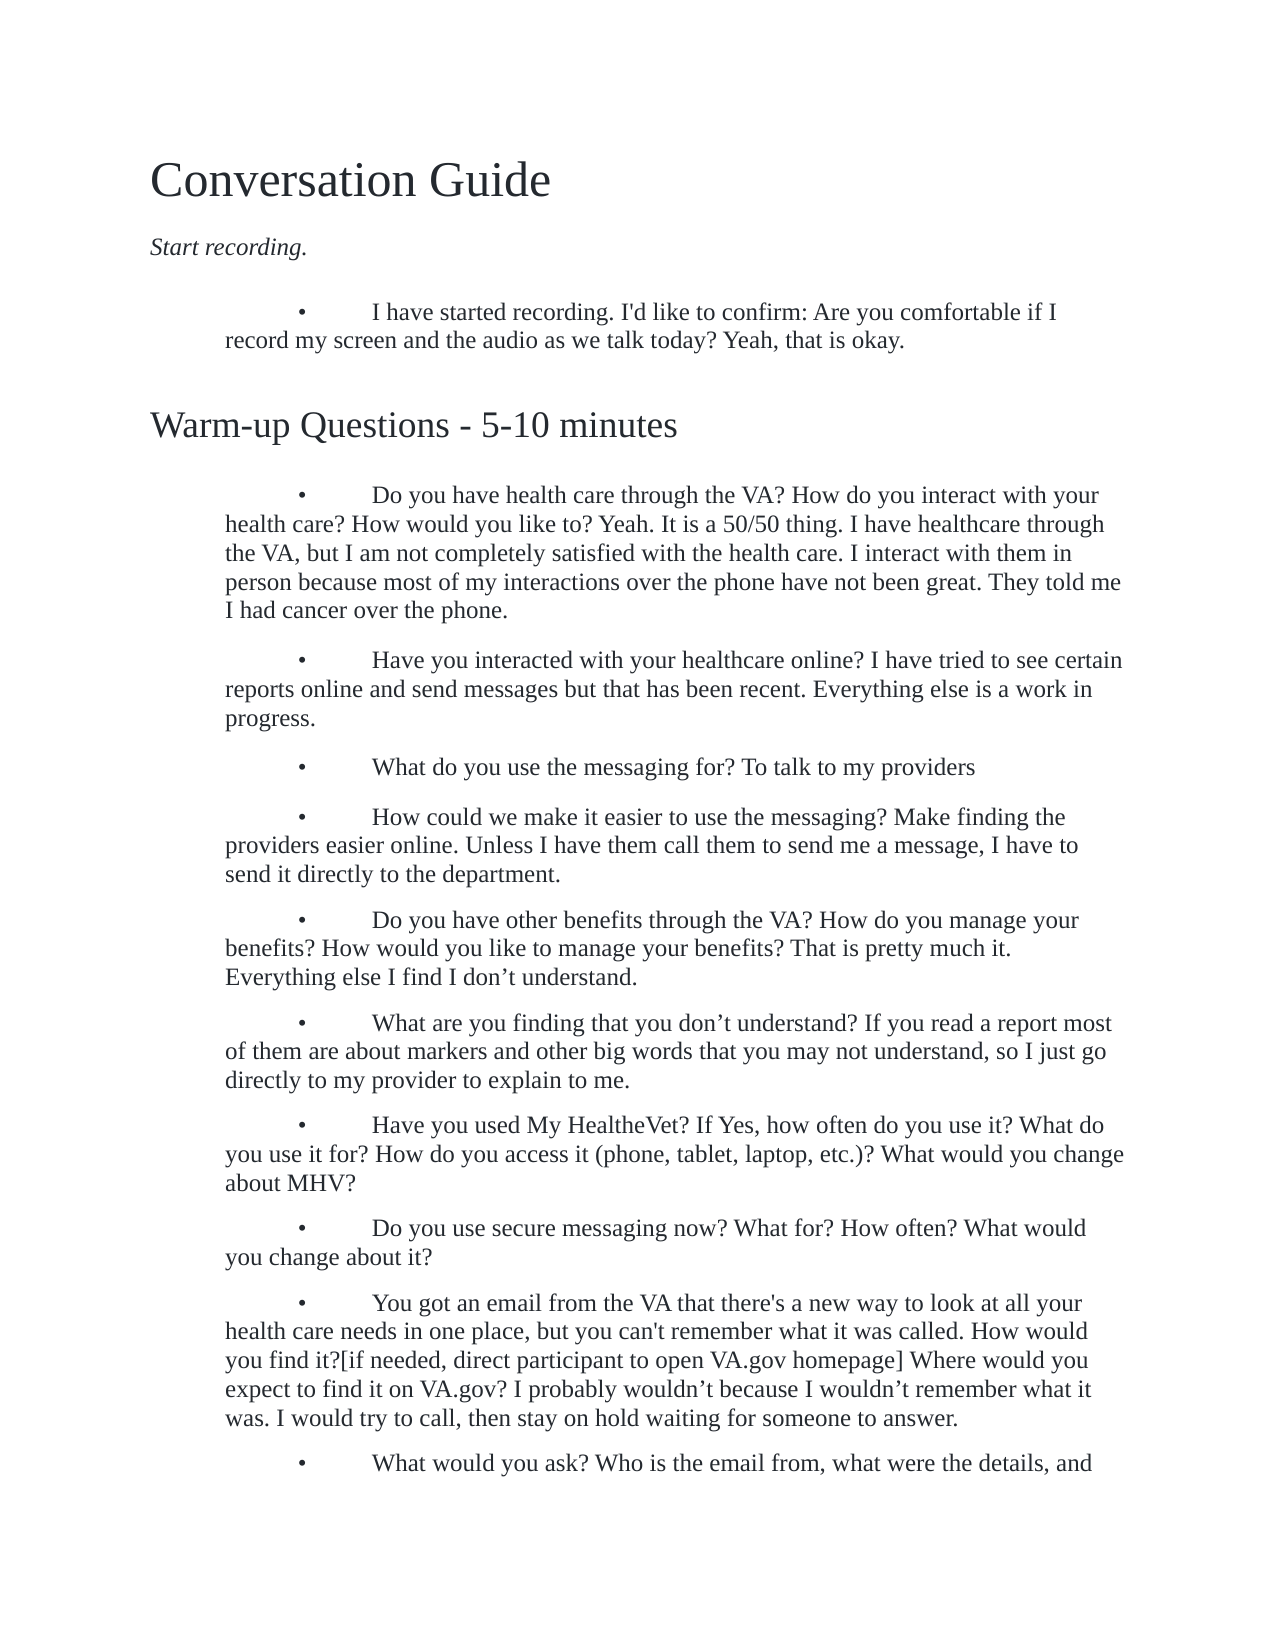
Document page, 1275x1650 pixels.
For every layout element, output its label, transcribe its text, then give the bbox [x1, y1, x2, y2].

text Start recording. [150, 232, 1125, 261]
text • Do you have other benefits through the VA? How do you manage your benefits? How would you like to manage your benefits? That is pretty much it. Everything else I find I don’t understand. [225, 905, 1125, 991]
text • Do you have health care through the VA? How do you interact with your health care? How would you like to? Yeah. It is a 50/50 thing. I have healthcare through the VA, but I am not completely satisfied with the health care. I interact with them in person because most of my interactions over the phone have not been great. They told me I had cancer over the phone. [225, 481, 1125, 624]
text • Have you used My HealtheVet? If Yes, how often do you use it? What do you use it for? How do you access it (phone, tablet, laptop, etc.)? What would you change about MHV? [225, 1111, 1125, 1197]
text • What do you use the messaging for? To talk to my providers [225, 752, 1125, 781]
text • Do you use secure messaging now? What for? How often? What would you change about it? [225, 1213, 1125, 1271]
text • You got an email from the VA that there's a new way to look at all your health care needs in one place, but you can't remember what it was called. How would you find it?[if needed, direct participant to open VA.gov homepage] Where would you expect to find it on VA.gov? I probably wouldn’t because I wouldn’t remember what it was. I would try to call, then stay on hold waiting for someone to answer. [225, 1288, 1125, 1431]
text • Have you interacted with your healthcare online? I have tried to see certain reports online and send messages but that has been recent. Everything else is a work in progress. [225, 645, 1125, 731]
text • What are you finding that you don’t understand? If you read a report most of them are about markers and other big words that you may not understand, so I just go directly to my provider to explain to me. [225, 1008, 1125, 1094]
text Warm-up Questions - 5-10 minutes [150, 402, 1125, 445]
text Conversation Guide [150, 150, 1125, 207]
text • How could we make it easier to use the messaging? Make finding the providers easier online. Unless I have them call them to send me a message, I have to send it directly to the department. [225, 802, 1125, 888]
text • I have started recording. I'd like to confirm: Are you comfortable if I record my screen and the audio as we talk today? Yeah, that is okay. [225, 297, 1125, 354]
